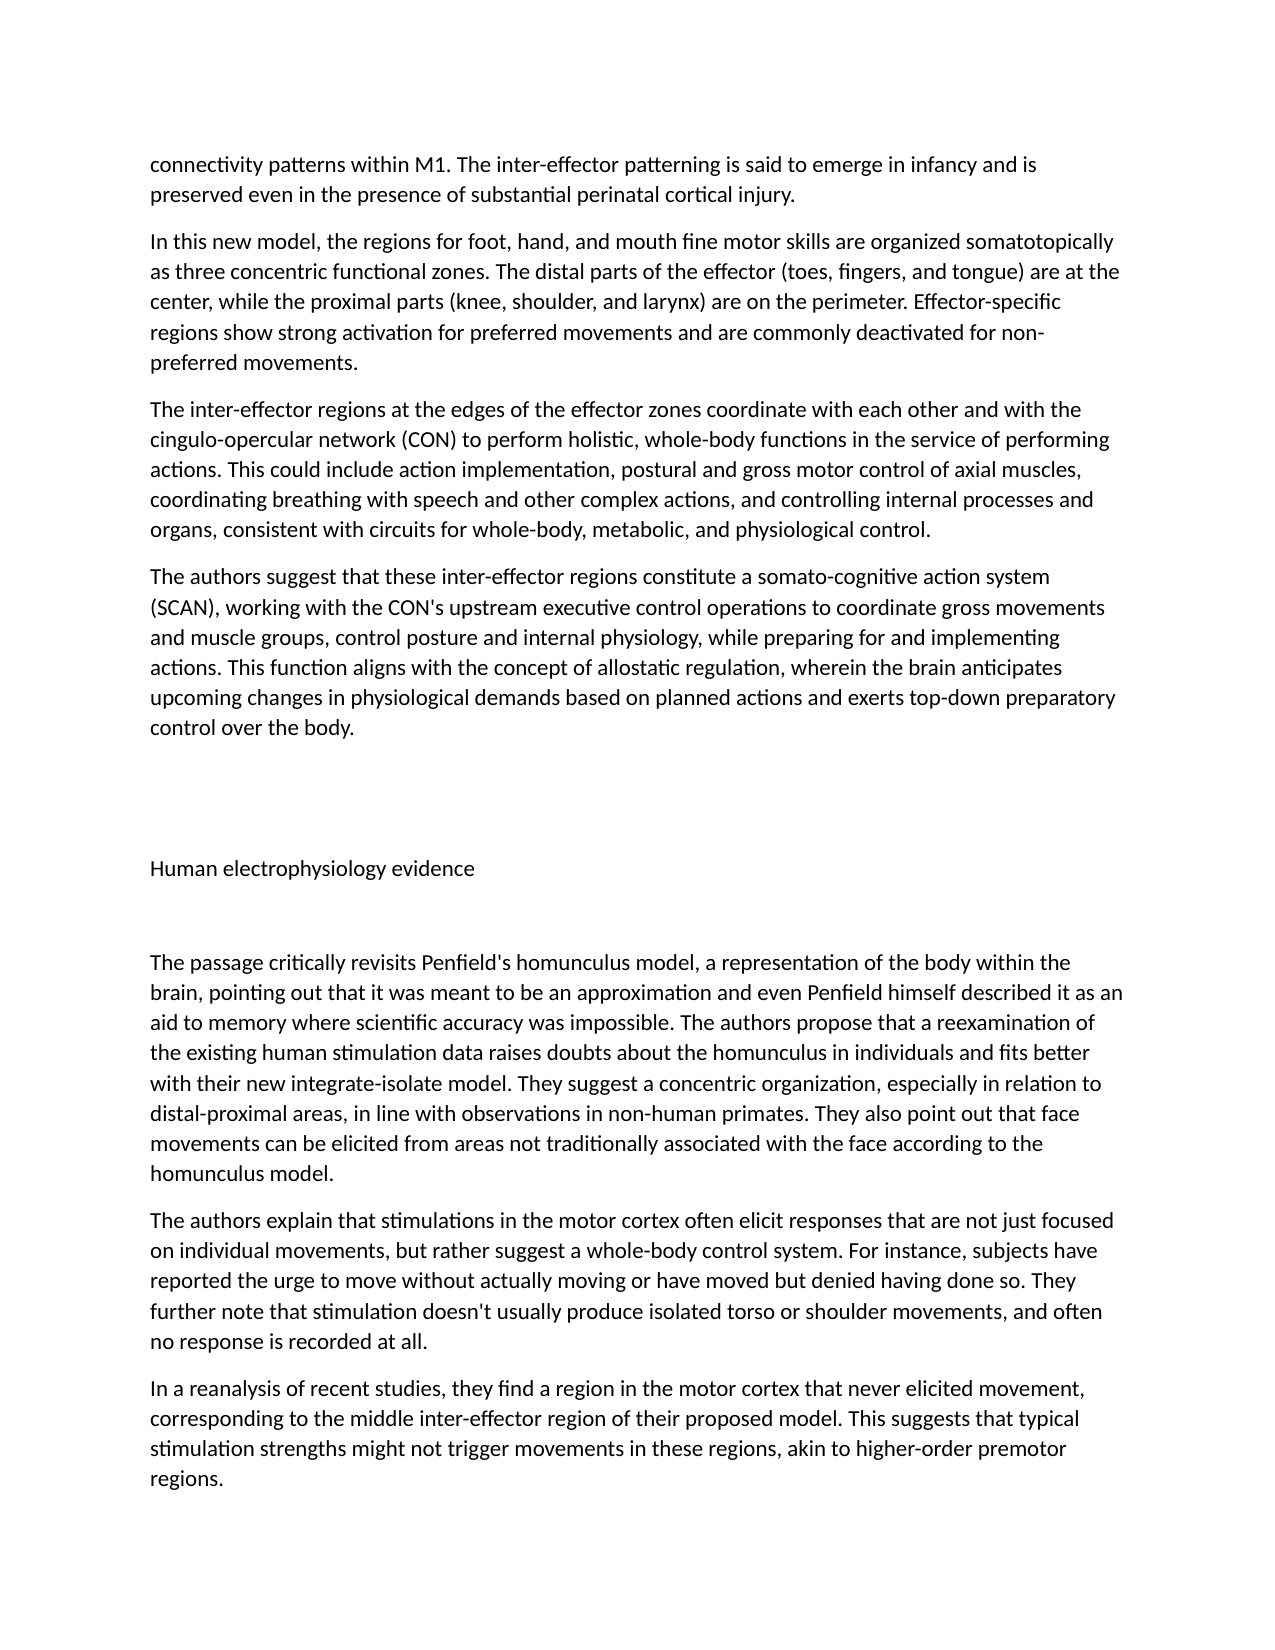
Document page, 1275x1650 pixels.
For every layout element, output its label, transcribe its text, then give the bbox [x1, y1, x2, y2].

text The inter-effector regions at the edges of the effector zones coordinate with each other and with the cingulo-opercular network (CON) to perform holistic, whole-body functions in the service of performing actions. This could include action implementation, postural and gross motor control of axial muscles, coordinating breathing with speech and other complex actions, and controlling internal processes and organs, consistent with circuits for whole-body, metabolic, and physiological control. [150, 395, 1125, 544]
text Human electrophysiology evidence [150, 854, 1125, 882]
text In this new model, the regions for foot, hand, and mouth fine motor skills are organized somatotopically as three concentric functional zones. The distal parts of the effector (toes, fingers, and tongue) are at the center, while the proximal parts (knee, shoulder, and larynx) are on the perimeter. Effector-specific regions show strong activation for preferred movements and are commonly deactivated for non-preferred movements. [150, 227, 1125, 376]
text The authors suggest that these inter-effector regions constitute a somato-cognitive action system (SCAN), working with the CON's upstream executive control operations to coordinate gross movements and muscle groups, control posture and internal physiology, while preparing for and implementing actions. This function aligns with the concept of allostatic regulation, wherein the brain anticipates upcoming changes in physiological demands based on planned actions and exerts top-down preparatory control over the body. [150, 562, 1125, 742]
text The passage critically revisits Penfield's homunculus model, a representation of the body within the brain, pointing out that it was meant to be an approximation and even Penfield himself described it as an aid to memory where scientific accuracy was impossible. The authors propose that a reexamination of the existing human stimulation data raises doubts about the homunculus in individuals and fits better with their new integrate-isolate model. They suggest a concentric organization, especially in relation to distal-proximal areas, in line with observations in non-human primates. They also point out that face movements can be elicited from areas not traditionally associated with the face according to the homunculus model. [150, 948, 1125, 1187]
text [150, 150, 1125, 208]
text In a reanalysis of recent studies, they find a region in the motor cortex that never elicited movement, corresponding to the middle inter-effector region of their proposed model. This suggests that typical stimulation strengths might not trigger movements in these regions, akin to higher-order premotor regions. [150, 1374, 1125, 1493]
text The authors explain that stimulations in the motor cortex often elicit responses that are not just focused on individual movements, but rather suggest a whole-body control system. For instance, subjects have reported the urge to move without actually moving or have moved but denied having done so. They further note that stimulation doesn't usually produce isolated torso or shoulder movements, and often no response is recorded at all. [150, 1206, 1125, 1355]
